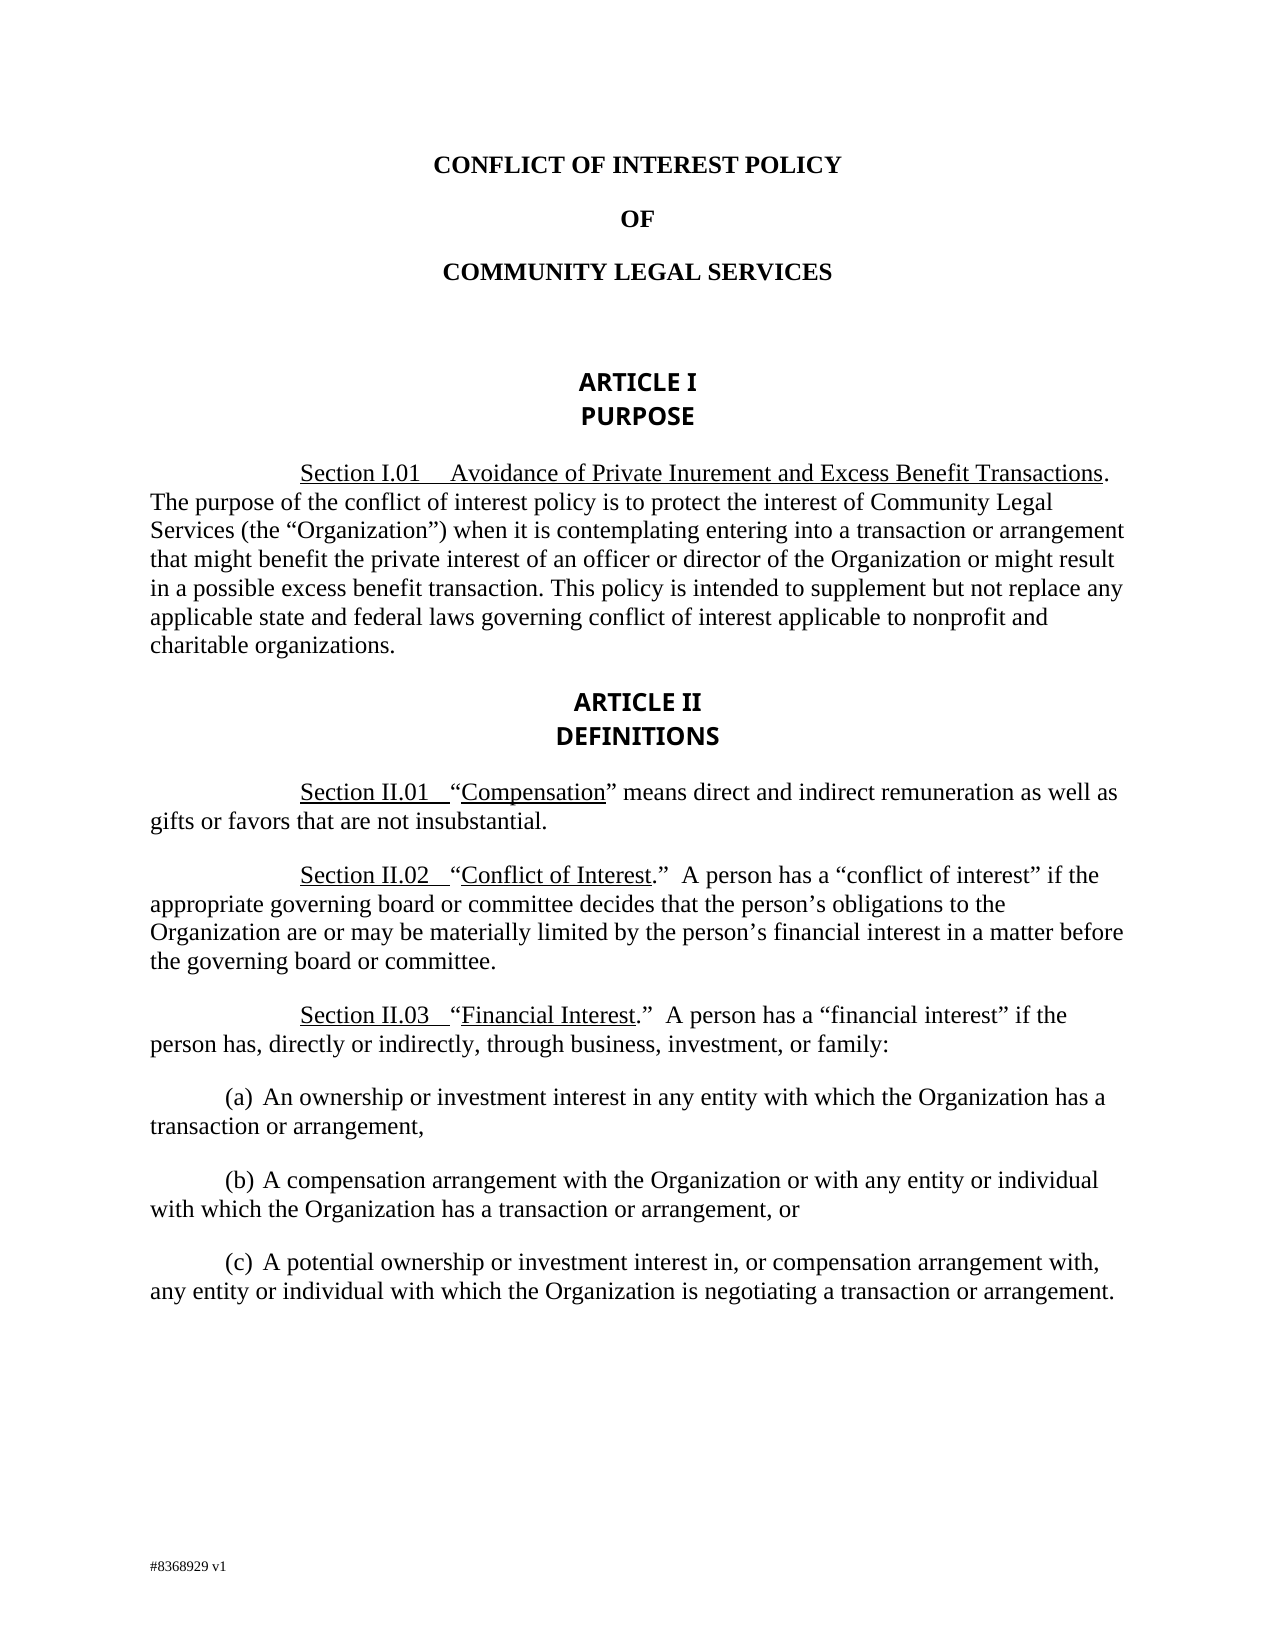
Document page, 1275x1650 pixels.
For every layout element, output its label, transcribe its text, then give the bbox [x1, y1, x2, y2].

subtitle Avoidance of Private Inurement and Excess Benefit Transactions. The purpose of the conflict of interest policy is to protect the interest of Community Legal Services (the “Organization”) when it is contemplating entering into a transaction or arrangement that might benefit the private interest of an officer or director of the Organization or might result in a possible excess benefit transaction. This policy is intended to supplement but not replace any applicable state and federal laws governing conflict of interest applicable to nonprofit and charitable organizations. [150, 458, 1125, 659]
title of [150, 204, 1125, 232]
subtitle Purpose [150, 365, 1125, 433]
subtitle Definitions [150, 684, 1125, 752]
subtitle A compensation arrangement with the Organization or with any entity or individual with which the Organization has a transaction or arrangement, or [150, 1165, 1125, 1222]
subtitle “Financial Interest.” A person has a “financial interest” if the person has, directly or indirectly, through business, investment, or family: [150, 1000, 1125, 1057]
subtitle “Compensation” means direct and indirect remuneration as well as gifts or favors that are not insubstantial. [150, 777, 1125, 835]
title Conflict of Interest Policy [150, 150, 1125, 179]
subtitle “Conflict of Interest.” A person has a “conflict of interest” if the appropriate governing board or committee decides that the person’s obligations to the Organization are or may be materially limited by the person’s financial interest in a matter before the governing board or committee. [150, 860, 1125, 975]
subtitle A potential ownership or investment interest in, or compensation arrangement with, any entity or individual with which the Organization is negotiating a transaction or arrangement. [150, 1247, 1125, 1305]
title COMMUNITY LEGAL SERVICES [150, 257, 1125, 286]
subtitle An ownership or investment interest in any entity with which the Organization has a transaction or arrangement, [150, 1082, 1125, 1140]
